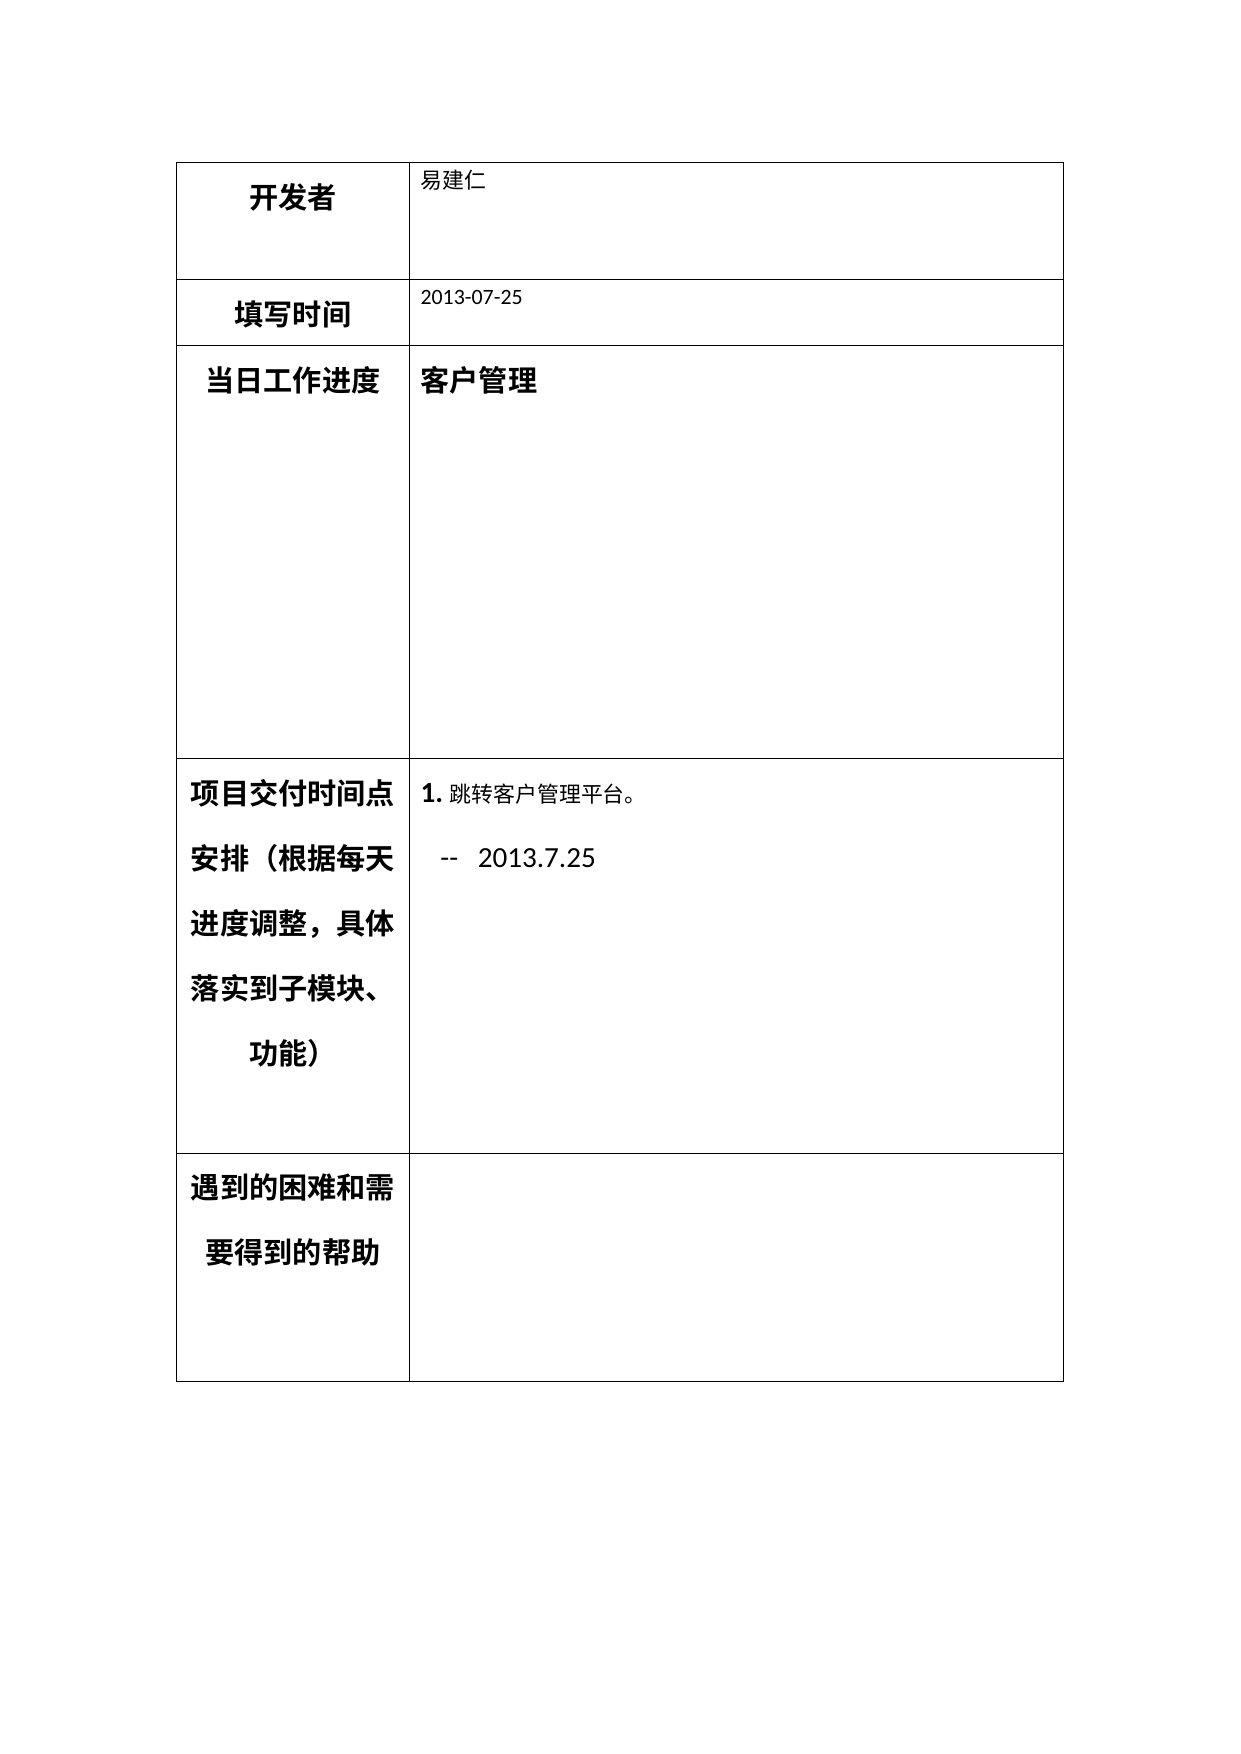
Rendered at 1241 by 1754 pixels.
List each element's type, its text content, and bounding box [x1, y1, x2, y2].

table_cell 当日工作进度 [177, 346, 409, 758]
table_cell 填写时间 [177, 280, 409, 345]
table_cell 1. 跳转客户管理平台。 -- 2013.7.25 [410, 759, 1063, 1153]
table_cell 项目交付时间点安排（根据每天进度调整，具体落实到子模块、功能） [177, 759, 409, 1153]
table_cell 遇到的困难和需要得到的帮助 [177, 1154, 409, 1381]
table_header 易建仁 [410, 163, 1063, 279]
table_cell 客户管理 [410, 346, 1063, 758]
table_header 开发者 [177, 163, 409, 279]
table_cell [410, 1154, 1063, 1381]
table_cell 2013-07-25 [410, 280, 1063, 345]
